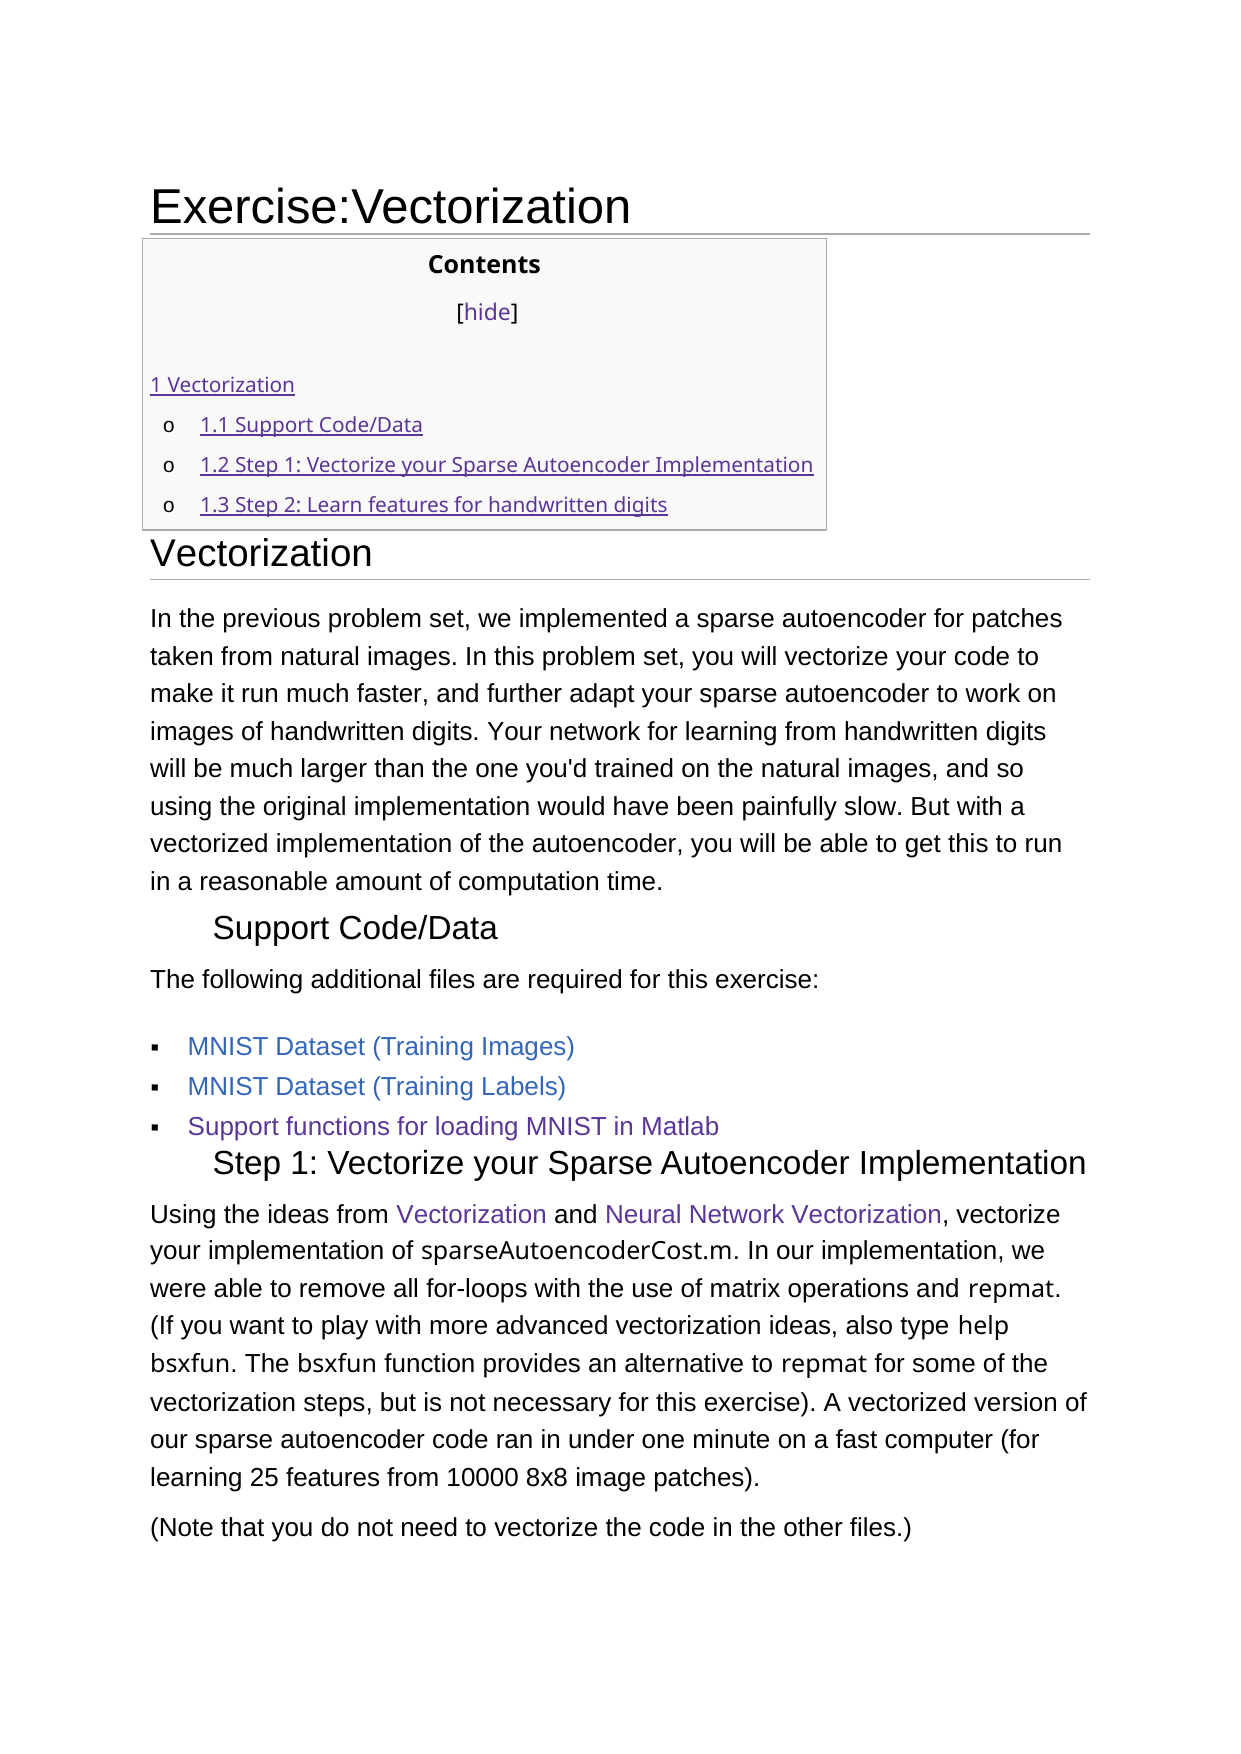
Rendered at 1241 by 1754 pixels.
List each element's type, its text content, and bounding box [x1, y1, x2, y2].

text Using the ideas from Vectorization and Neural Network Vectorization, vectorize your implementation of sparseAutoencoderCost.m. In our implementation, we were able to remove all for-loops with the use of matrix operations and repmat. (If you want to play with more advanced vectorization ideas, also type help bsxfun. The bsxfun function provides an alternative to repmat for some of the vectorization steps, but is not necessary for this exercise). A vectorized version of our sparse autoencoder code ran in under one minute on a fast computer (for learning 25 features from 10000 8x8 image patches). [150, 1192, 1090, 1492]
subtitle Step 1: Vectorize your Sparse Autoencoder Implementation [212, 1143, 1090, 1182]
text The following additional files are required for this exercise: [150, 957, 1090, 994]
table_header Contents [hide] 1 Vectorization 1.1 Support Code/Data 1.2 Step 1: Vectorize your Sparse Autoencoder Implementation 1.3 Step 2: Learn features for handwritten digits [143, 239, 826, 529]
list MNIST Dataset (Training Labels) [150, 1063, 1090, 1101]
subtitle Vectorization [150, 530, 1090, 579]
list MNIST Dataset (Training Images) [150, 1023, 1090, 1061]
text In the previous problem set, we implemented a sparse autoencoder for patches taken from natural images. In this problem set, you will vectorize your code to make it run much faster, and further adapt your sparse autoencoder to work on images of handwritten digits. Your network for learning from handwritten digits will be much larger than the one you'd trained on the natural images, and so using the original implementation would have been painfully slow. But with a vectorized implementation of the autoencoder, you will be able to get this to run in a reasonable amount of computation time. [150, 595, 1090, 895]
subtitle Exercise:Vectorization [150, 177, 1090, 233]
text (Note that you do not need to vectorize the code in the other files.) [150, 1504, 1090, 1542]
list Support functions for loading MNIST in Matlab [150, 1103, 1090, 1141]
subtitle Support Code/Data [212, 908, 1090, 947]
